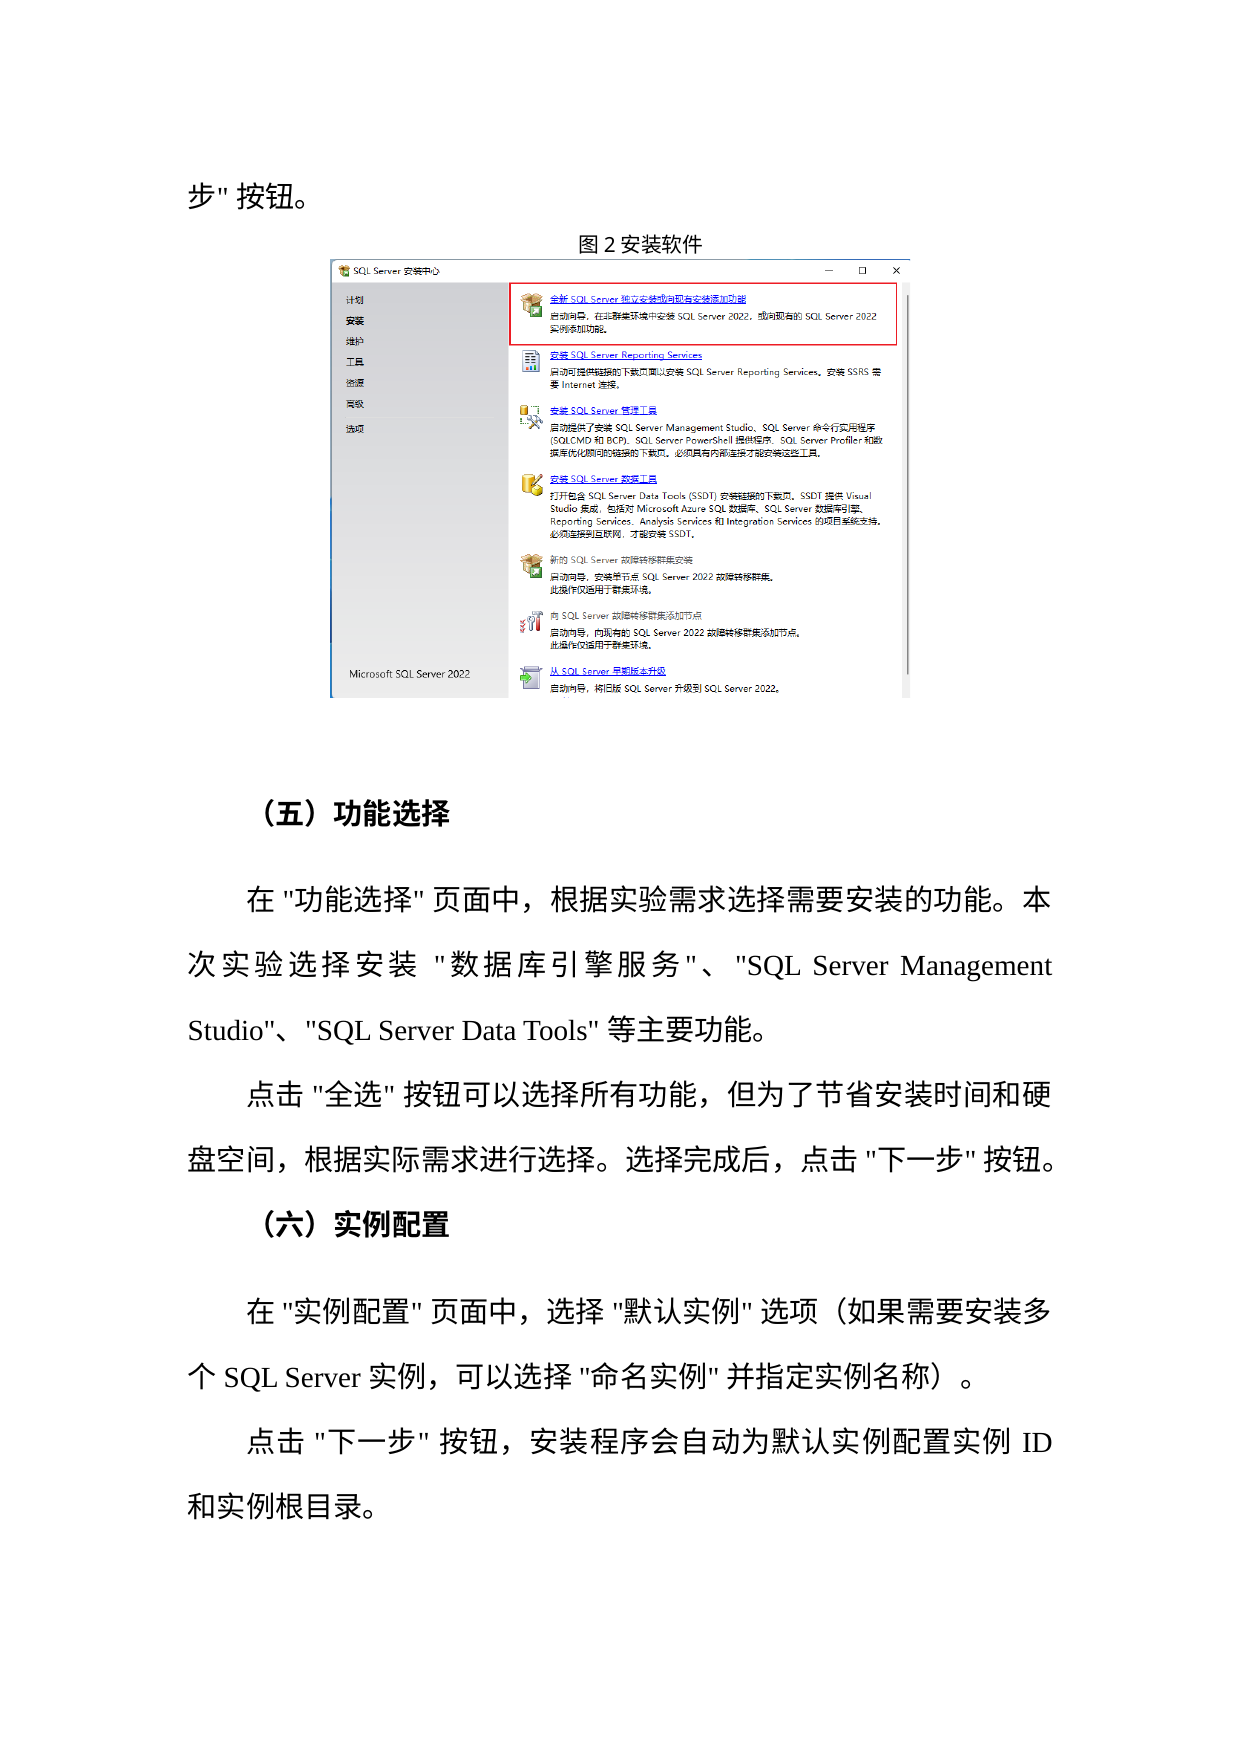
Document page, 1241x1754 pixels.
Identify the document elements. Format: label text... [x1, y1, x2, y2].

text 点击 "下一步" 按钮，安装程序会自动为默认实例配置实例 ID 和实例根目录。 [187, 1407, 1053, 1537]
text 在 "实例配置" 页面中，选择 "默认实例" 选项（如果需要安装多个 SQL Server 实例，可以选择 "命名实例" 并指定实例名称）。 [187, 1277, 1053, 1407]
subtitle （五）功能选择 [187, 779, 1053, 844]
subtitle （六）实例配置 [187, 1191, 1053, 1256]
text 在 "安装类型" 页面中，选择 "全新安装" 选项，然后点击 "下一步" 按钮。 [187, 162, 1053, 227]
text 图2 安装软件 [187, 227, 1053, 259]
picture [330, 259, 911, 698]
text 点击 "全选" 按钮可以选择所有功能，但为了节省安装时间和硬盘空间，根据实际需求进行选择。选择完成后，点击 "下一步" 按钮。 [187, 1061, 1053, 1191]
text 在 "功能选择" 页面中，根据实验需求选择需要安装的功能。本次实验选择安装 "数据库引擎服务"、"SQL Server Management Studio"、"SQL Server Data Tools" 等主要功能。 [187, 866, 1053, 1061]
